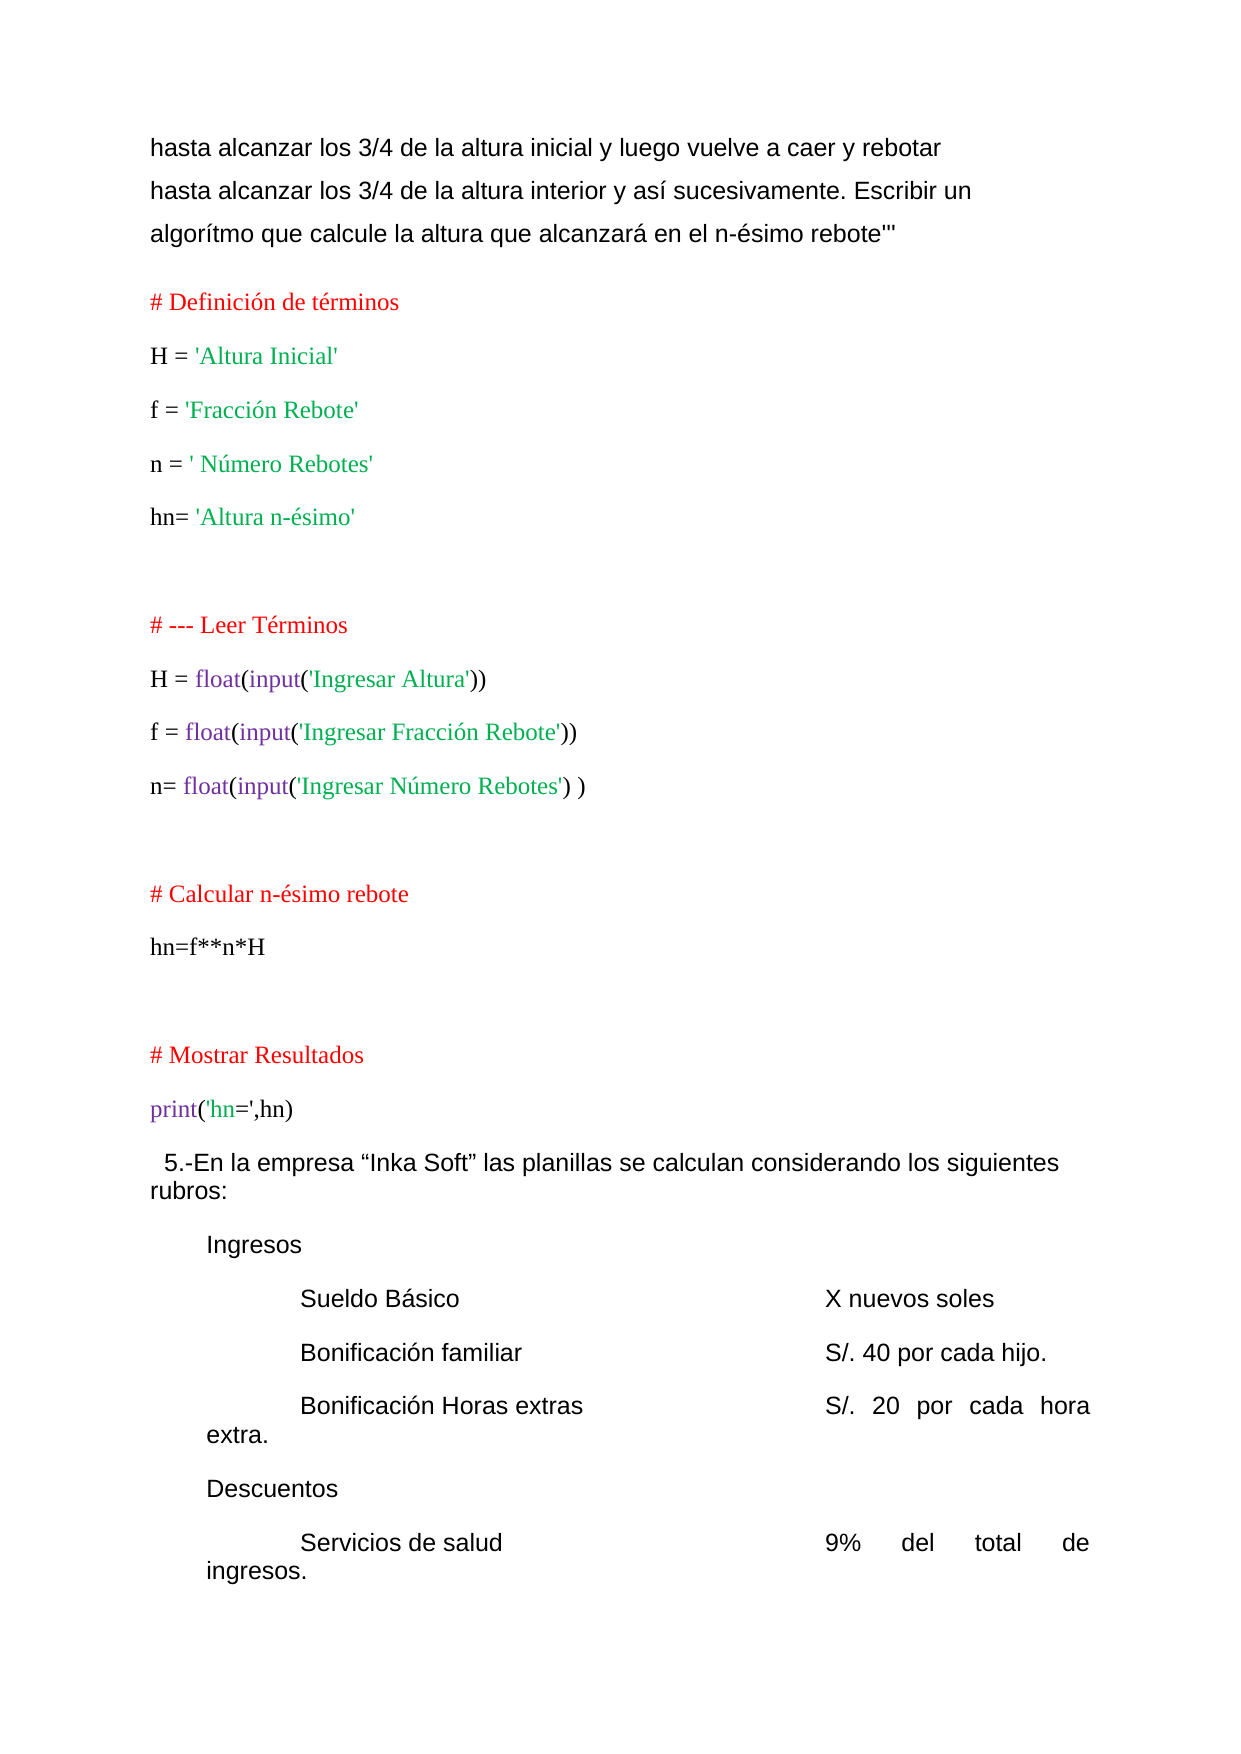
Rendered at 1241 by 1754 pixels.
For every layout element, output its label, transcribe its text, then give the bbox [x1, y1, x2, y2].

text hn= 'Altura n-ésimo' [150, 502, 1090, 531]
text hasta alcanzar los 3/4 de la altura interior y así sucesivamente. Escribir un [150, 176, 1090, 205]
text print('hn=',hn) [150, 1094, 1090, 1122]
text # Calcular n-ésimo rebote [150, 879, 1090, 907]
text # Mostrar Resultados [150, 1040, 1090, 1069]
text # --- Leer Términos [150, 610, 1090, 639]
text Bonificación Horas extras S/. 20 por cada hora extra. [150, 1391, 1090, 1449]
text H = 'Altura Inicial' [150, 341, 1090, 370]
text H = float(input('Ingresar Altura')) [150, 664, 1090, 692]
text Servicios de salud 9% del total de ingresos. [150, 1527, 1090, 1585]
text f = 'Fracción Rebote' [150, 395, 1090, 424]
text hn=f**n*H [150, 932, 1090, 961]
text 5.-En la empresa “Inka Soft” las planillas se calculan considerando los siguientes rubros: [150, 1147, 1090, 1205]
text algorítmo que calcule la altura que alcanzará en el n-ésimo rebote''' [150, 219, 1090, 248]
text n= float(input('Ingresar Número Rebotes') ) [150, 771, 1090, 800]
text Bonificación familiar S/. 40 por cada hijo. [150, 1337, 1090, 1366]
text hasta alcanzar los 3/4 de la altura inicial y luego vuelve a caer y rebotar [150, 133, 1090, 162]
text f = float(input('Ingresar Fracción Rebote')) [150, 717, 1090, 746]
text Ingresos [150, 1230, 1090, 1259]
text # Definición de términos [150, 287, 1090, 316]
text n = ' Número Rebotes' [150, 449, 1090, 477]
text Sueldo Básico X nuevos soles [150, 1284, 1090, 1312]
text Descuentos [150, 1474, 1090, 1502]
